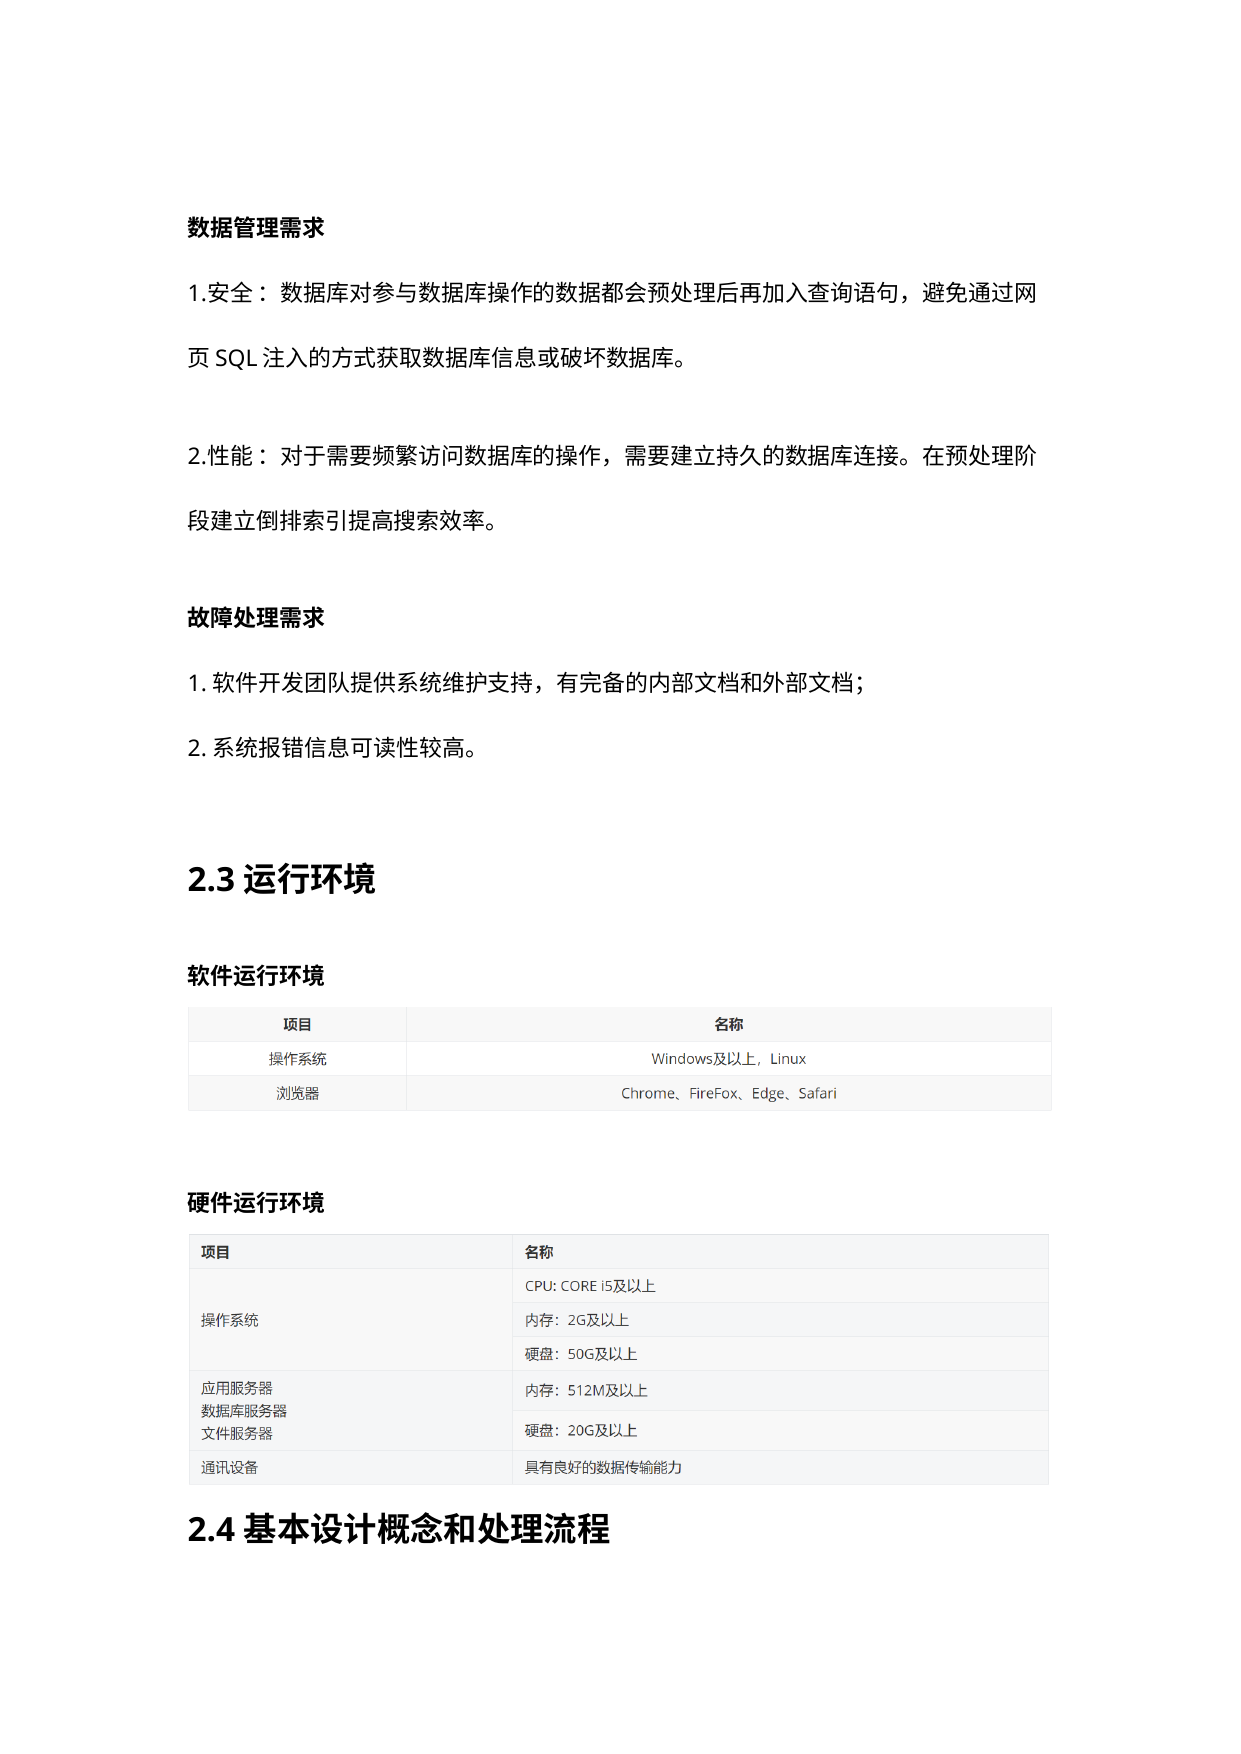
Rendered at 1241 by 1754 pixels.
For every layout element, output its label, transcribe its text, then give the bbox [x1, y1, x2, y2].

picture [187, 1234, 1053, 1487]
text 2. 系统报错信息可读性较高。 [187, 714, 1053, 779]
text 软件运行环境 [187, 942, 1053, 1007]
text 数据管理需求 [187, 194, 1053, 259]
text 2.3 运行环境 [187, 844, 1053, 909]
text 2.4 基本设计概念和处理流程 [187, 1494, 1053, 1559]
text 1.安全 ：数据库对参与数据库操作的数据都会预处理后再加入查询语句，避免通过网页SQL注入的方式获取数据库信息或破坏数据库。 [187, 259, 1053, 389]
text 1. 软件开发团队提供系统维护支持，有完备的内部文档和外部文档； [187, 649, 1053, 714]
picture [187, 1007, 1053, 1118]
text 故障处理需求 [187, 584, 1053, 649]
text 硬件运行环境 [187, 1169, 1053, 1234]
text 2.性能 ：对于需要频繁访问数据库的操作，需要建立持久的数据库连接。在预处理阶段建立倒排索引提高搜索效率。 [187, 422, 1053, 552]
